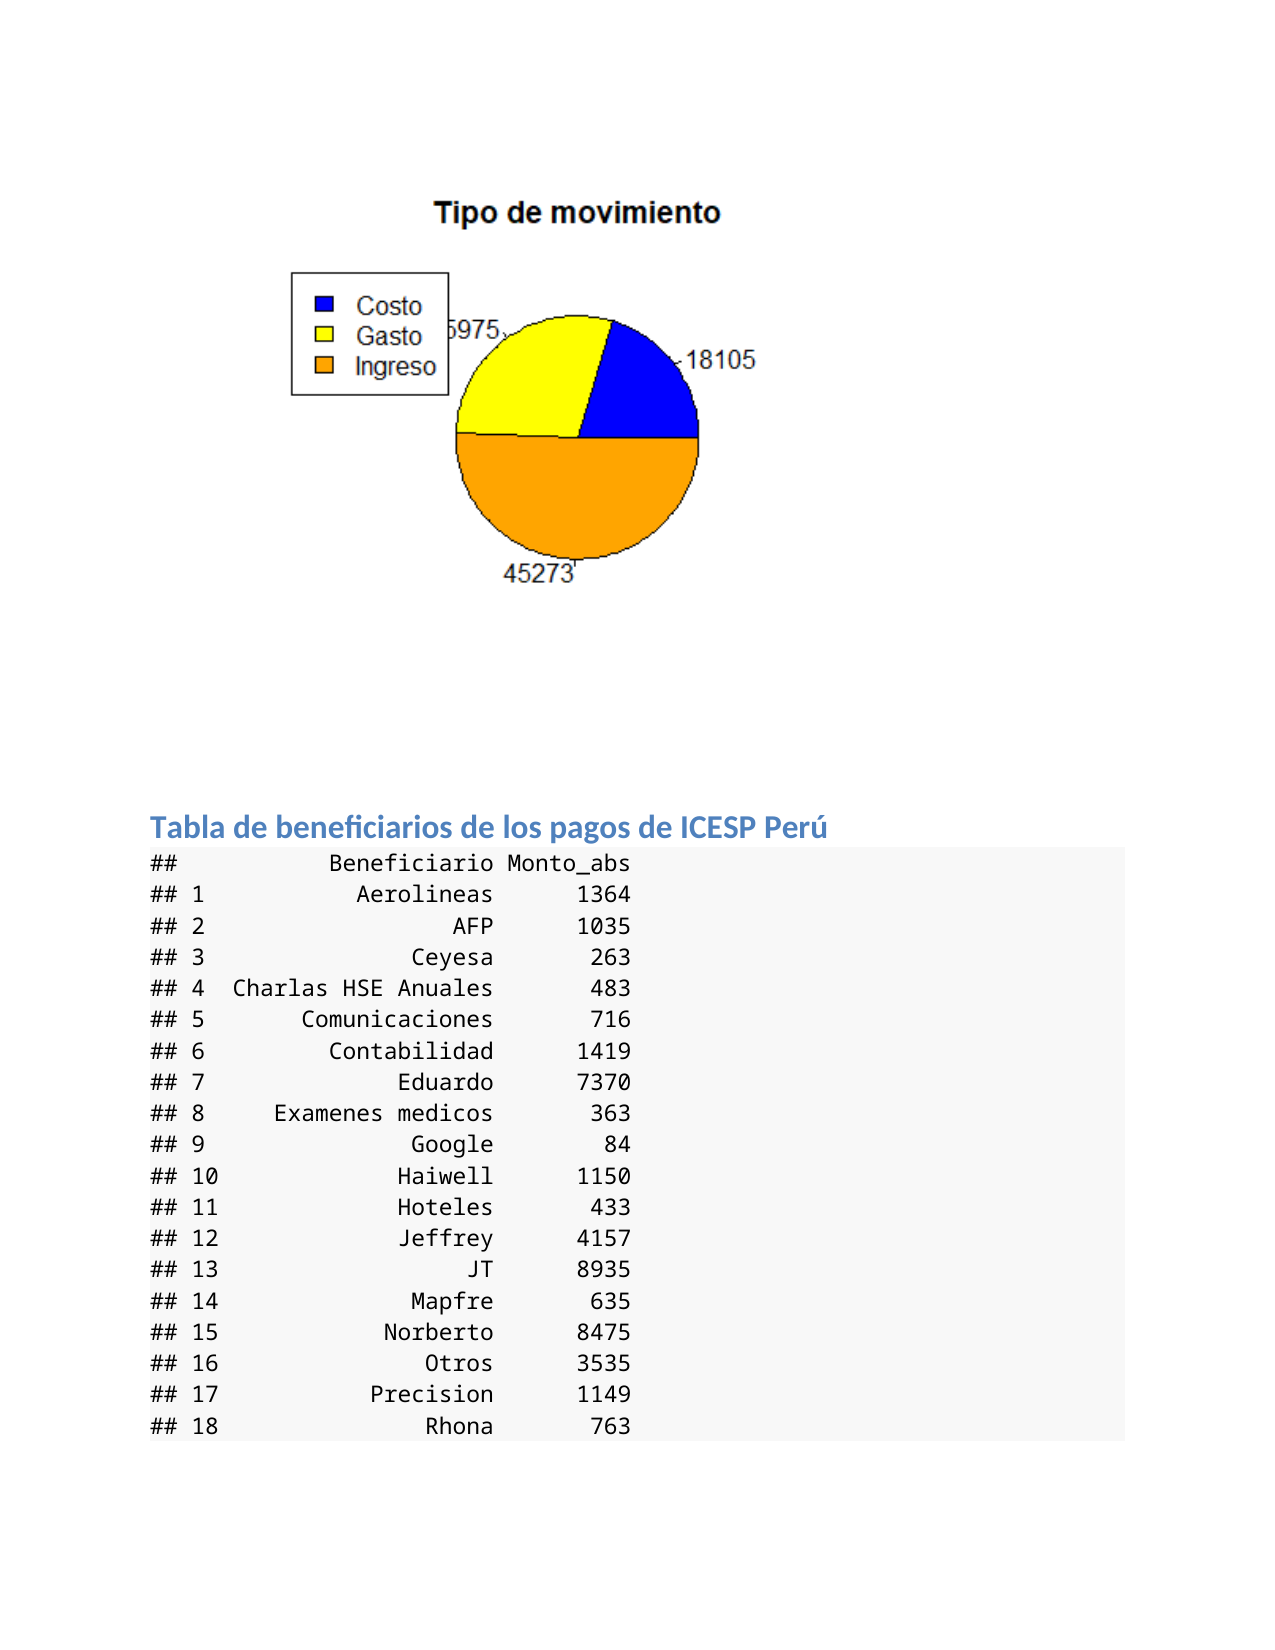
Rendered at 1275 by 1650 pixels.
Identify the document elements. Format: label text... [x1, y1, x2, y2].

subtitle Tabla de beneficiarios de los pagos de ICESP Perú [150, 806, 1125, 847]
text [150, 847, 1125, 1441]
picture [168, 150, 927, 757]
